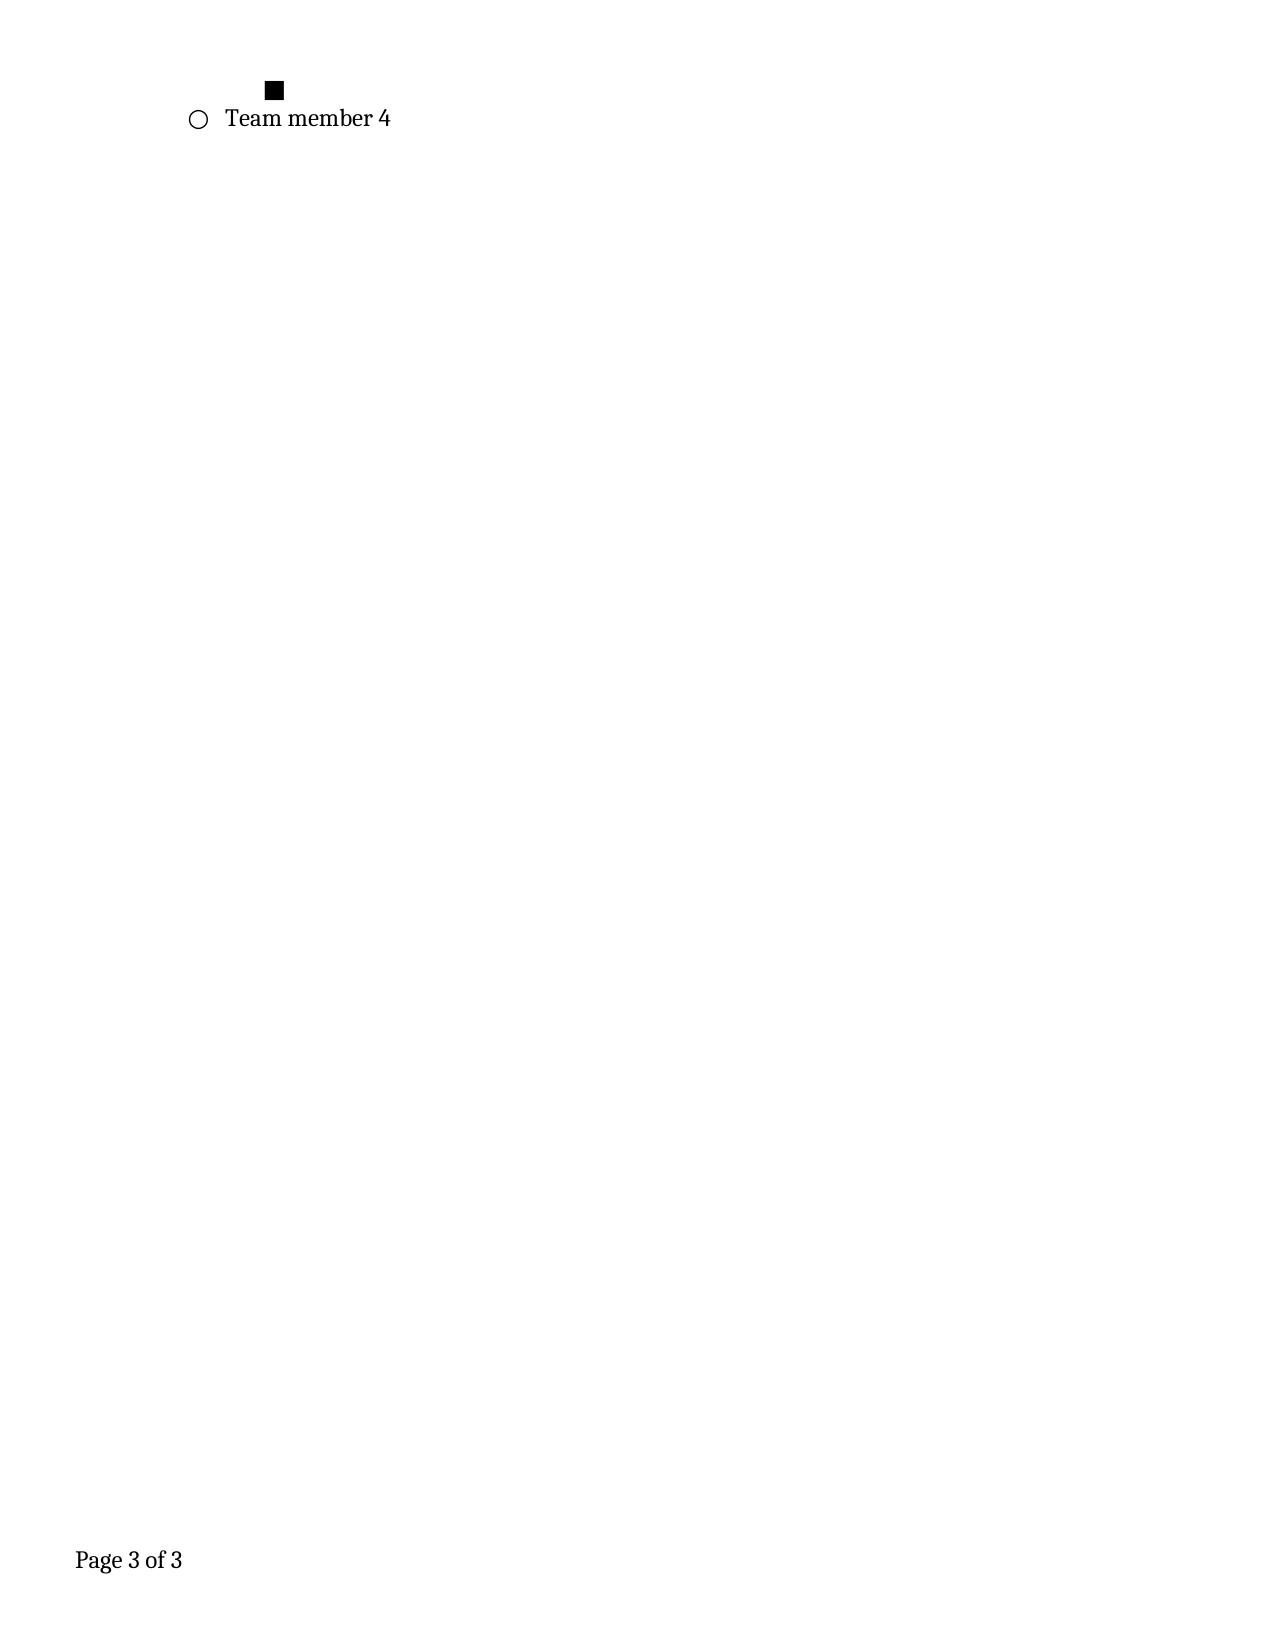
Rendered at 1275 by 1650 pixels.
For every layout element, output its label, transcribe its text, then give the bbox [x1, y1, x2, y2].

list Team member 4 [187, 104, 1200, 132]
